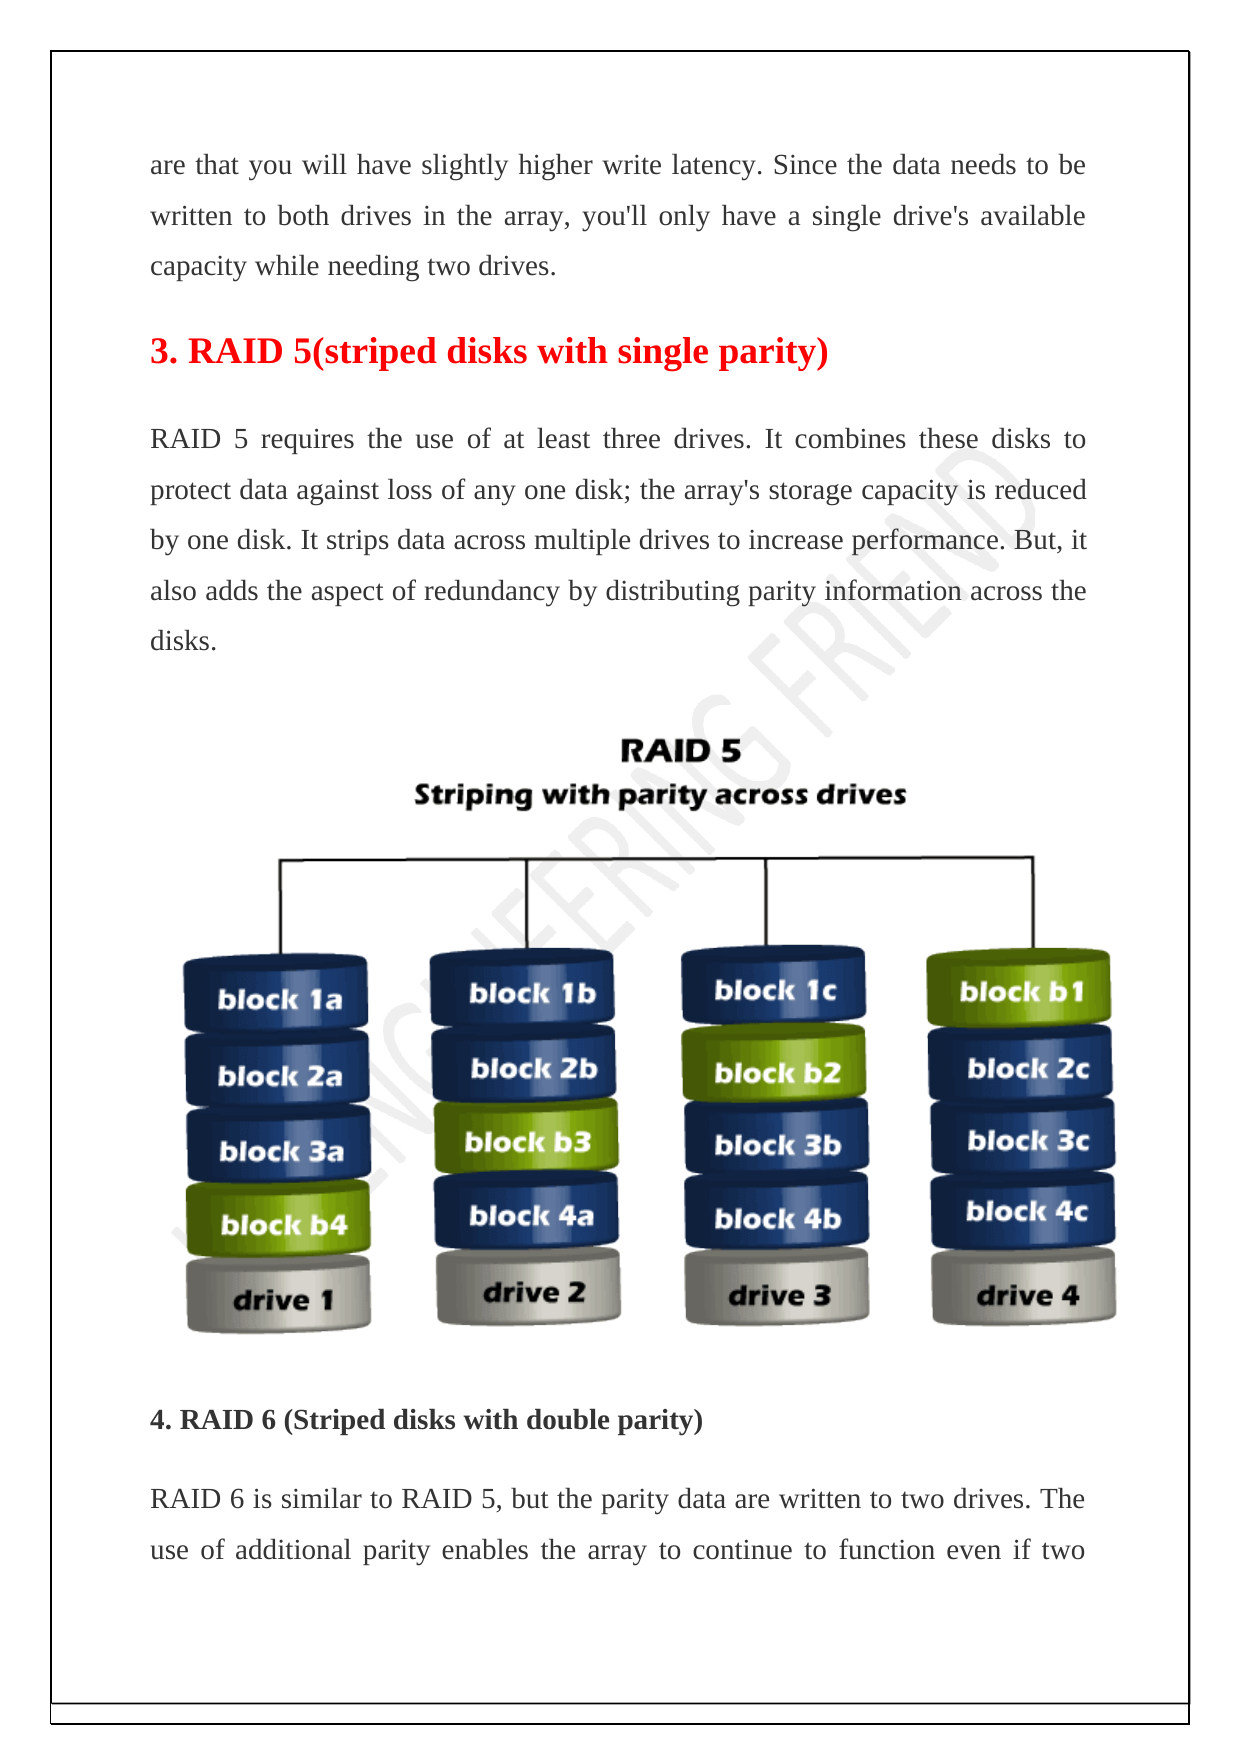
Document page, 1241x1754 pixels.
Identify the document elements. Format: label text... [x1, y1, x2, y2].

text RAID 5 requires the use of at least three drives. It combines these disks to protect data against loss of any one disk; the array's storage capacity is reduced by one disk. It strips data across multiple drives to increase performance. But, it also adds the aspect of redundancy by distributing parity information across the disks. [150, 422, 1088, 656]
text are that you will have slightly higher write latency. Since the data needs to be written to both drives in the array, you'll only have a single drive's available capacity while needing two drives. [150, 147, 1088, 282]
subtitle RAID 5(striped disks with single parity) [150, 329, 1154, 372]
subtitle RAID 6 (Striped disks with double parity) [150, 1402, 1154, 1436]
picture [150, 656, 1142, 1360]
text RAID 6 is similar to RAID 5, but the parity data are written to two drives. The use of additional parity enables the array to continue to function even if two [150, 1481, 1088, 1566]
